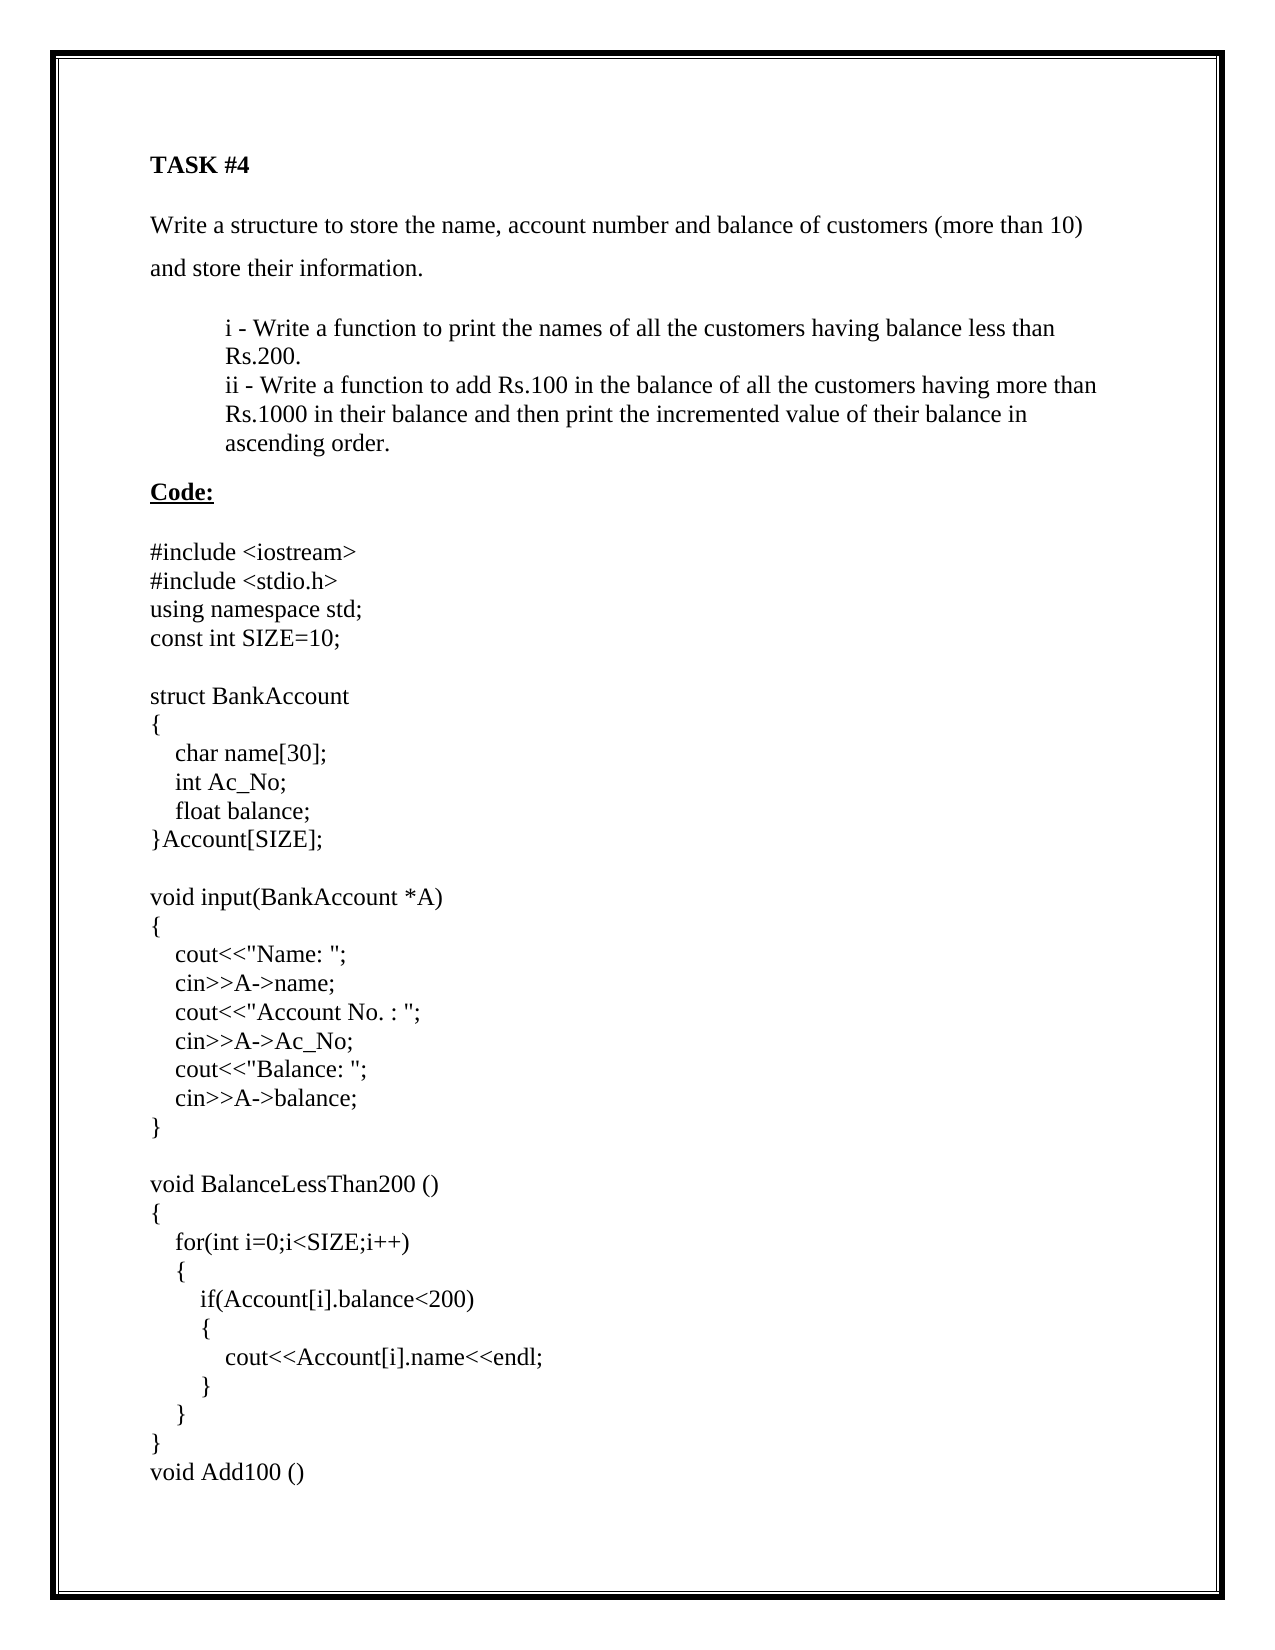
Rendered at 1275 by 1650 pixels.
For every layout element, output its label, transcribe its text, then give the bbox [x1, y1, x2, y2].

text } [150, 1399, 1125, 1428]
text using namespace std; [150, 594, 1125, 623]
text Code: [150, 477, 1125, 506]
text cout<<Account[i].name<<endl; [150, 1342, 1125, 1371]
text { [150, 911, 1125, 939]
text void BalanceLessThan200 () [150, 1169, 1125, 1198]
text }Account[SIZE]; [150, 824, 1125, 853]
text float balance; [150, 796, 1125, 824]
list ii - Write a function to add Rs.100 in the balance of all the customers having more than Rs.1000 in their balance and then print the incremented value of their balance in ascending order. [225, 370, 1125, 456]
text cin>>A->name; [150, 968, 1125, 997]
text #include <stdio.h> [150, 566, 1125, 594]
text cout<<"Name: "; [150, 939, 1125, 968]
text { [150, 709, 1125, 738]
text TASK #4 [150, 150, 1125, 179]
text cin>>A->Ac_No; [150, 1026, 1125, 1054]
text { [150, 1198, 1125, 1227]
text } [150, 1371, 1125, 1399]
text void input(BankAccount *A) [150, 882, 1125, 911]
text if(Account[i].balance<200) [150, 1284, 1125, 1313]
text Write a structure to store the name, account number and balance of customers (more than 10) and store their information. [150, 210, 1125, 282]
text { [150, 1256, 1125, 1284]
text cout<<"Balance: "; [150, 1054, 1125, 1083]
text } [150, 1112, 1125, 1141]
text cout<<"Account No. : "; [150, 997, 1125, 1026]
text #include <iostream> [150, 537, 1125, 566]
text { [150, 1313, 1125, 1342]
text char name[30]; [150, 738, 1125, 767]
text } [150, 1428, 1125, 1457]
text const int SIZE=10; [150, 623, 1125, 652]
text for(int i=0;i<SIZE;i++) [150, 1227, 1125, 1256]
text struct BankAccount [150, 681, 1125, 709]
text cin>>A->balance; [150, 1083, 1125, 1112]
text void Add100 () [150, 1457, 1125, 1486]
text int Ac_No; [150, 767, 1125, 796]
list i - Write a function to print the names of all the customers having balance less than Rs.200. [225, 313, 1125, 370]
